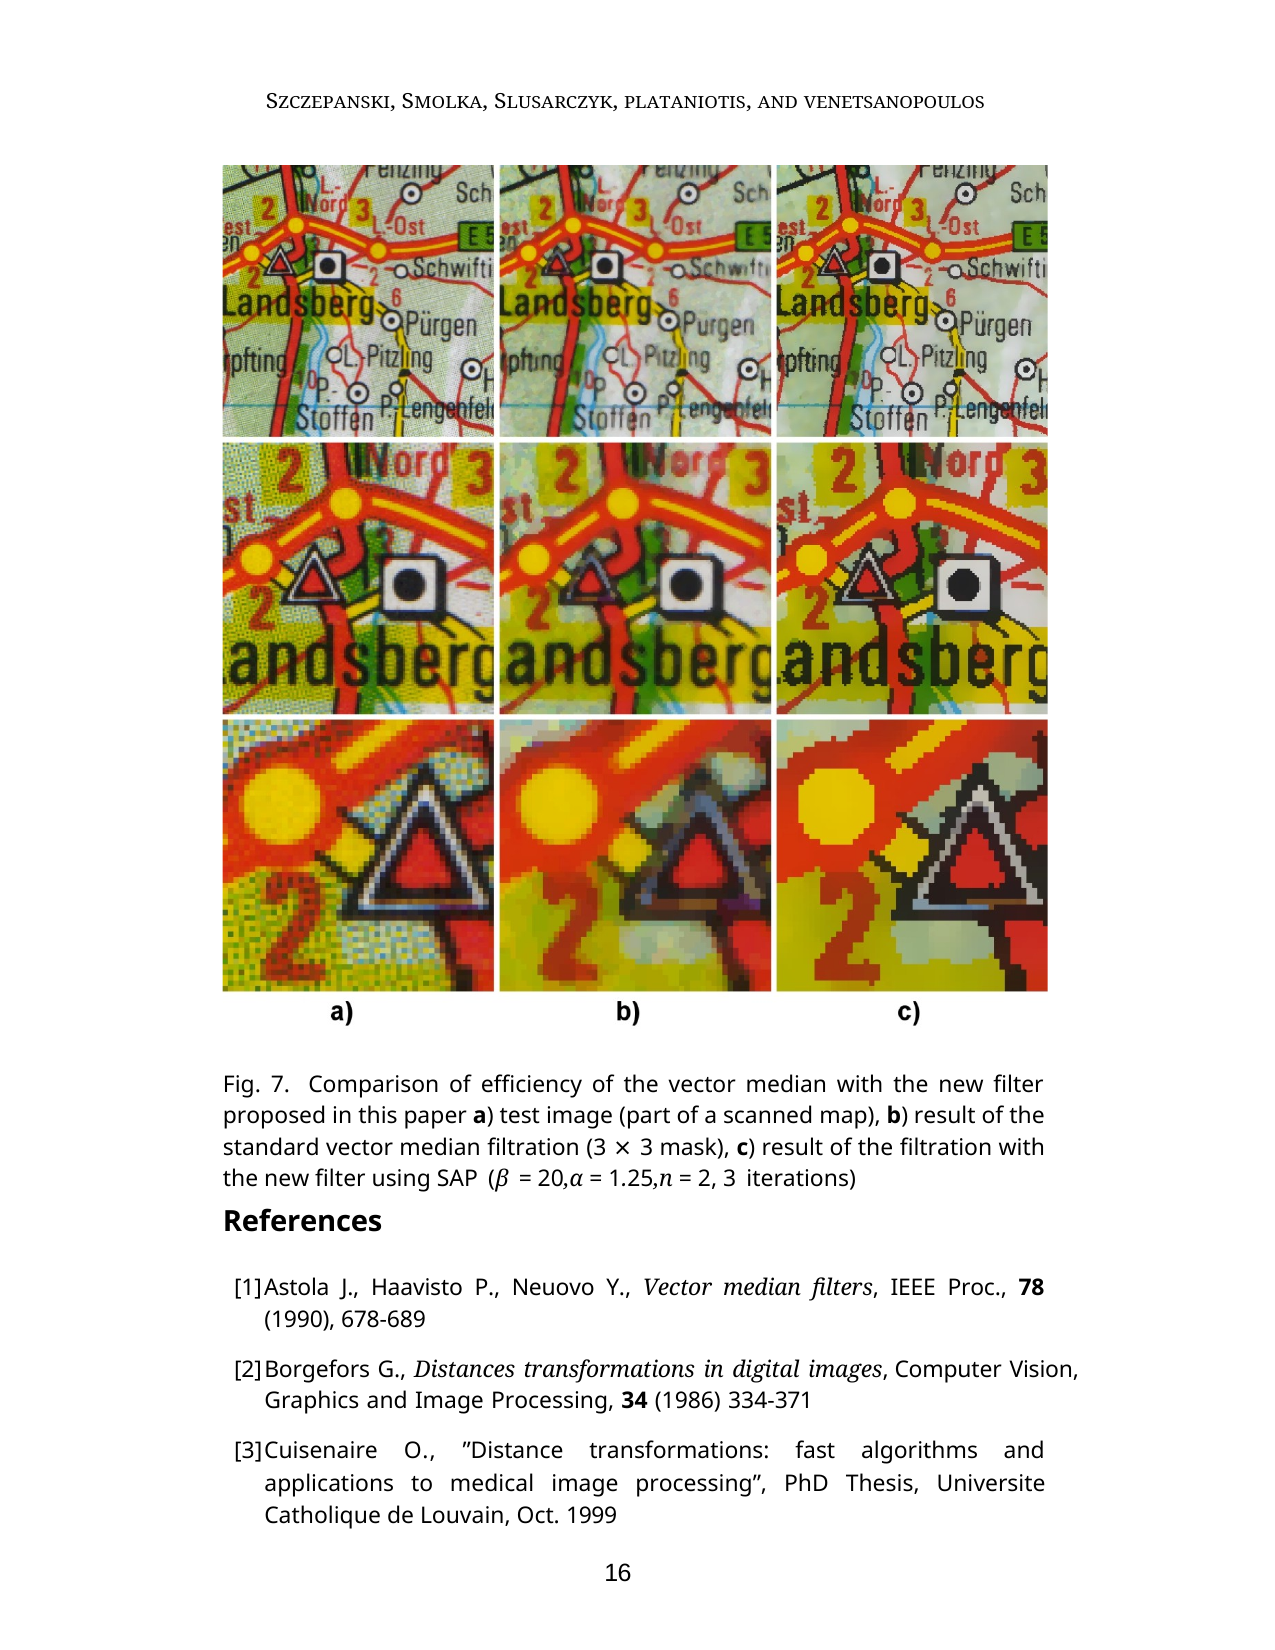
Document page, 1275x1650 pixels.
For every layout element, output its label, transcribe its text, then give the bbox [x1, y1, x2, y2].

subtitle References [223, 1201, 1096, 1240]
text Fig. 7. Comparison of efficiency of the vector median with the new filter proposed in this paper a) test image (part of a scanned map), b) result of the standard vector median filtration (3 × 3 mask), c) result of the filtration with the new filter using SAP (β = 20,α = 1.25,n = 2, 3 iterations) [223, 1068, 1045, 1194]
list Astola J., Haavisto P., Neuovo Y., Vector median filters, IEEE Proc., 78 (1990), 678-689 [234, 1271, 1045, 1334]
list Cuisenaire O., ”Distance transformations: fast algorithms and applications to medical image processing”, PhD Thesis, Universite Catholique de Louvain, Oct. 1999 [234, 1434, 1045, 1531]
text Graphics and Image Processing, 34 (1986) 334-371 [264, 1384, 1096, 1415]
picture [222, 165, 1048, 1029]
list Borgefors G., Distances transformations in digital images, Computer Vision, [234, 1353, 1096, 1384]
